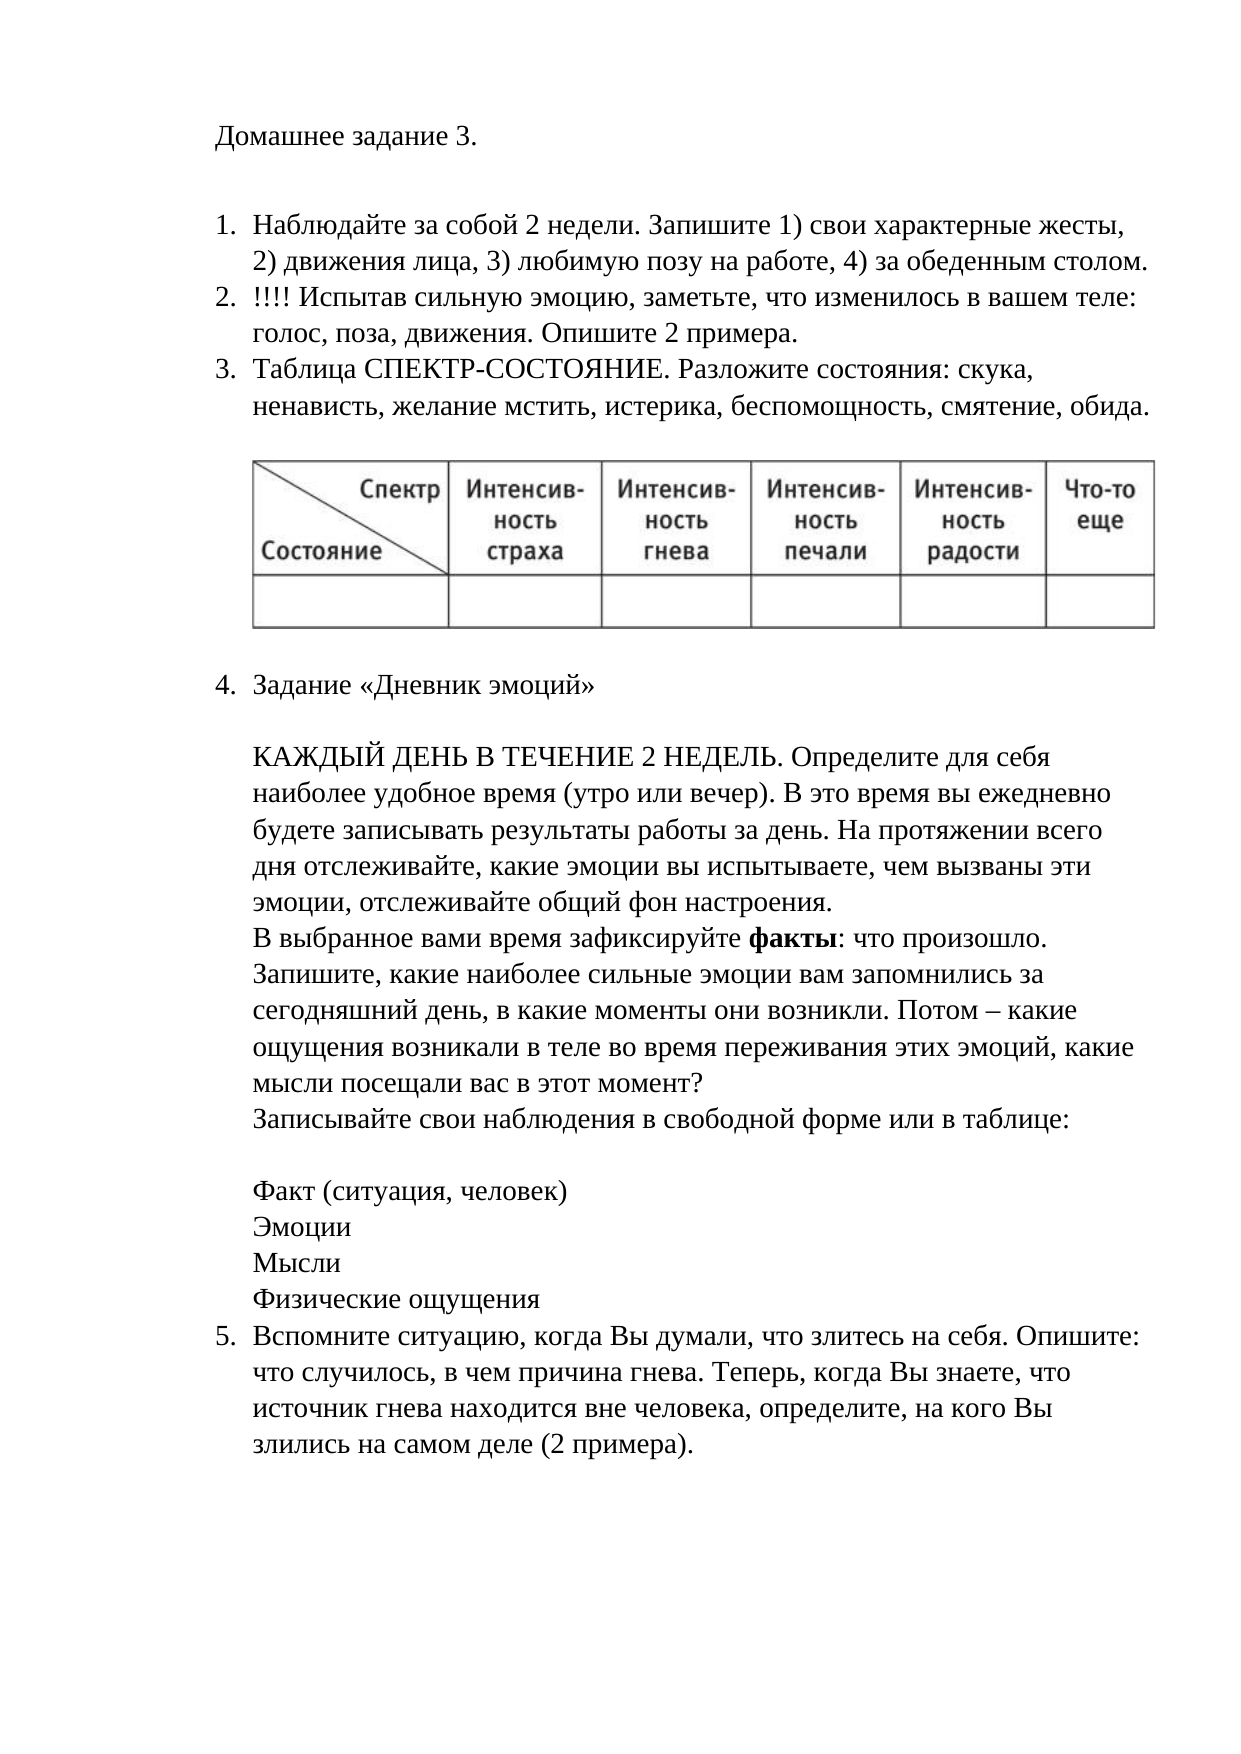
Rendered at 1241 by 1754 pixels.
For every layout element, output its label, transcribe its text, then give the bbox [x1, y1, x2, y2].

list Физические ощущения [252, 1282, 1152, 1315]
text Домашнее задание 3. [215, 118, 1152, 152]
list Записывайте свои наблюдения в свободной форме или в таблице: [252, 1101, 1152, 1134]
list КАЖДЫЙ ДЕНЬ В ТЕЧЕНИЕ 2 НЕДЕЛЬ. Определите для себя наиболее удобное время (утро или вечер). В это время вы ежедневно будете записывать результаты работы за день. На протяжении всего дня отслеживайте, какие эмоции вы испытываете, чем вызваны эти эмоции, отслеживайте общий фон настроения. [252, 739, 1152, 918]
picture [252, 460, 1156, 629]
list Эмоции [252, 1209, 1152, 1243]
list Задание «Дневник эмоций» [215, 667, 1152, 701]
list Таблица СПЕКТР-СОСТОЯНИЕ. Разложите состояния: скука, ненависть, желание мстить, истерика, беспомощность, смятение, обида. [215, 352, 1152, 421]
list Факт (ситуация, человек) [252, 1173, 1152, 1207]
list Мысли [252, 1246, 1152, 1279]
list Наблюдайте за собой 2 недели. Запишите 1) свои характерные жесты, 2) движения лица, 3) любимую позу на работе, 4) за обеденным столом. [215, 207, 1152, 277]
list Вспомните ситуацию, когда Вы думали, что злитесь на себя. Опишите: что случилось, в чем причина гнева. Теперь, когда Вы знаете, что источник гнева находится вне человека, определите, на кого Вы злились на самом деле (2 примера). [215, 1318, 1152, 1460]
list В выбранное вами время зафиксируйте факты: что произошло. Запишите, какие наиболее сильные эмоции вам запомнились за сегодняшний день, в какие моменты они возникли. Потом – какие ощущения возникали в теле во время переживания этих эмоций, какие мысли посещали вас в этот момент? [252, 920, 1152, 1098]
list !!!! Испытав сильную эмоцию, заметьте, что изменилось в вашем теле: голос, поза, движения. Опишите 2 примера. [215, 279, 1152, 349]
